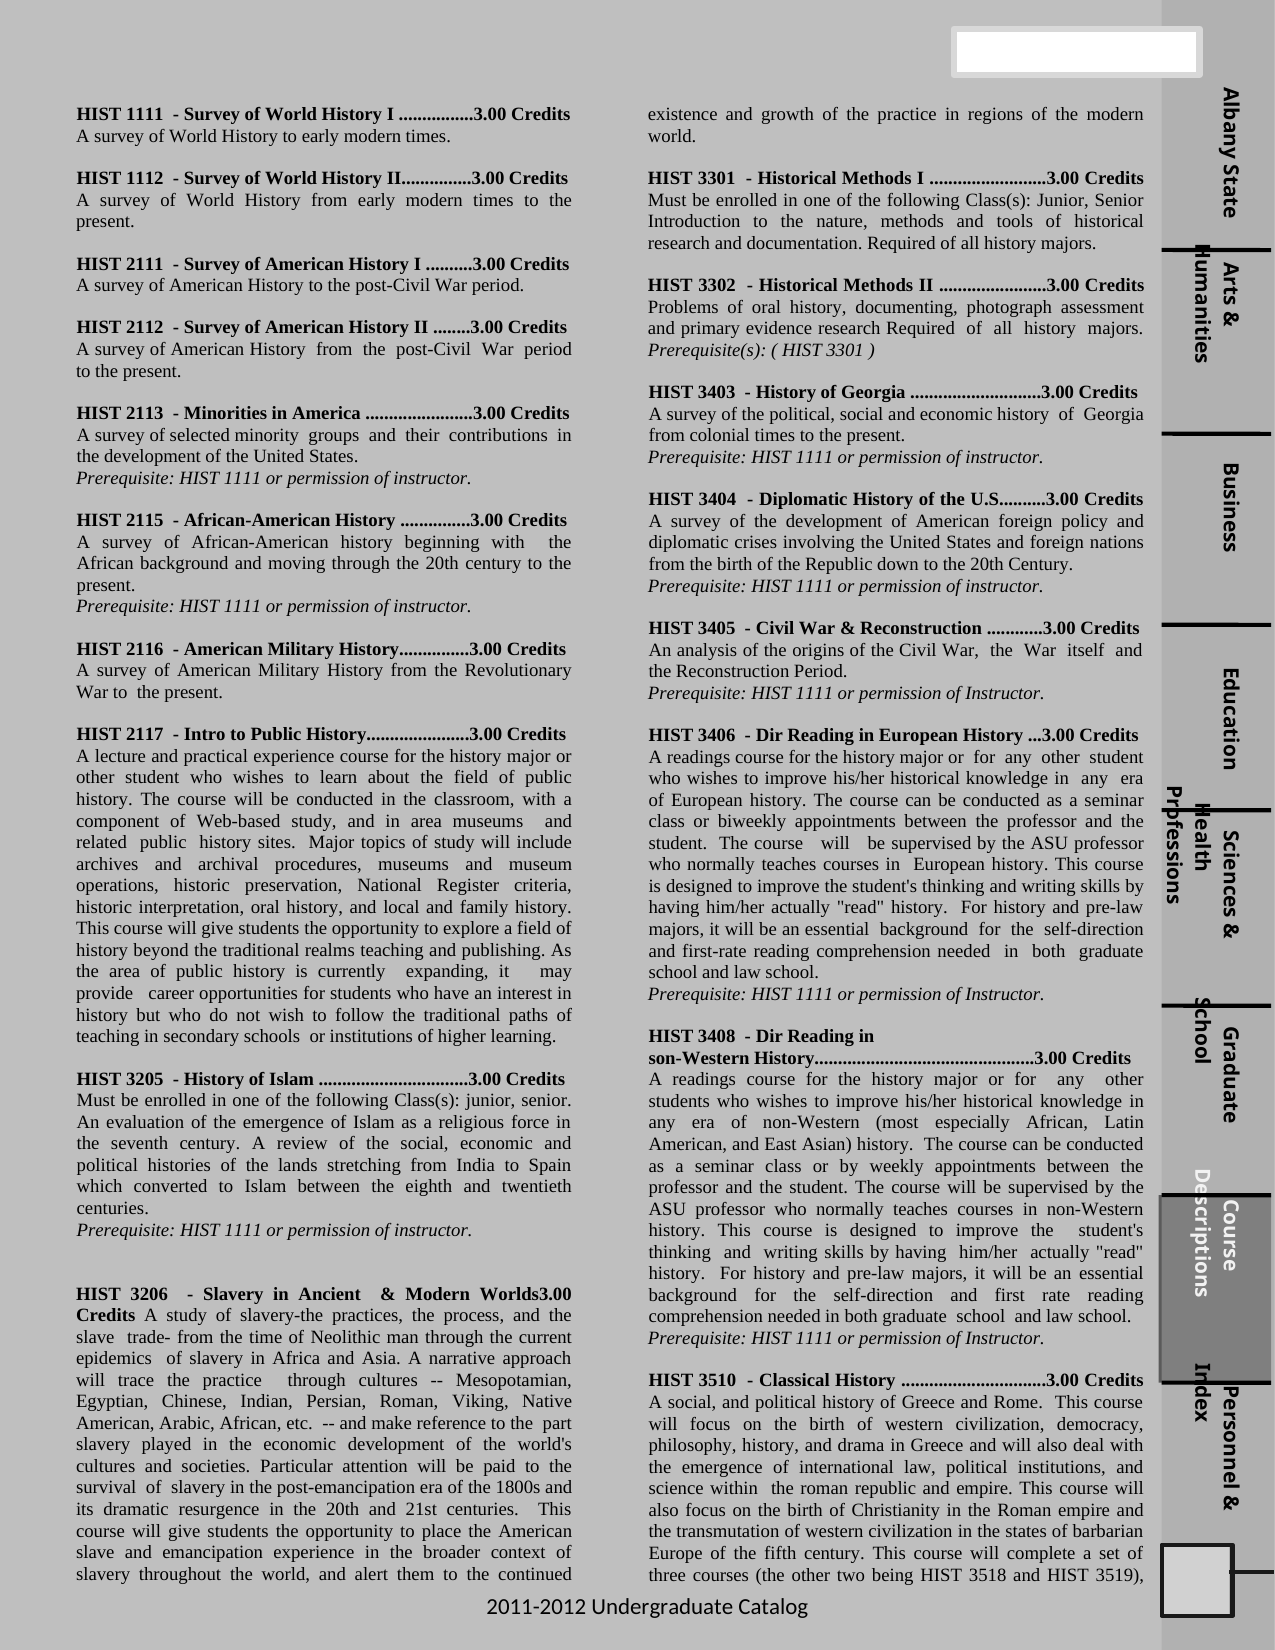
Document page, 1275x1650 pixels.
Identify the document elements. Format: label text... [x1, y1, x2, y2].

text A survey of World History from early modern times to the present. [76, 188, 573, 232]
text HIST 2112 - Survey of American History II ........3.00 Credits [76, 316, 572, 338]
text A readings course for the history major or for any other student who wishes to improve his/her historical knowledge in any era of European history. The course can be conducted as a seminar class or biweekly appointments between the professor and the student. The course will be supervised by the ASU professor who normally teaches courses in European history. This course is designed to improve the student's thinking and writing skills by having him/her actually "read" history. For history and pre-law majors, it will be an essential background for the self-direction and first-rate reading comprehension needed in both graduate school and law school. [648, 746, 1144, 983]
text HIST 3406 - Dir Reading in European History ...3.00 Credits [648, 724, 1144, 746]
text HIST 2115 - African-American History ...............3.00 Credits [76, 509, 572, 531]
text Prerequisite: HIST 1111 or permission of Instructor. [648, 682, 1144, 703]
text A survey of World History to early modern times. [76, 124, 573, 146]
text A survey of American History to the post-Civil War period. [76, 274, 573, 296]
text HIST 1111 - Survey of World History I ................3.00 Credits [76, 103, 572, 124]
text Prerequisite: HIST 1111 or permission of Instructor. [648, 983, 1144, 1004]
text HIST 3408 - Dir Reading in [648, 1025, 1144, 1047]
text A survey of American History from the post-Civil War period to the present. [76, 338, 573, 381]
text HIST 2113 - Minorities in America .......................3.00 Credits [76, 402, 572, 423]
text HIST 2117 - Intro to Public History......................3.00 Credits [76, 723, 572, 745]
text Prerequisite: HIST 1111 or permission of instructor. [76, 1218, 572, 1240]
text Prerequisite: HIST 1111 or permission of instructor. [648, 446, 1144, 467]
text A lecture and practical experience course for the history major or other student who wishes to learn about the field of public history. The course will be conducted in the classroom, with a component of Web-based study, and in area museums and related public history sites. Major topics of study will include archives and archival procedures, museums and museum operations, historic preservation, National Register criteria, historic interpretation, oral history, and local and family history. This course will give students the opportunity to explore a field of history beyond the traditional realms teaching and publishing. As the area of public history is currently expanding, it may provide career opportunities for students who have an interest in history but who do not wish to follow the traditional paths of teaching in secondary schools or institutions of higher learning. [76, 745, 573, 1047]
text A survey of American Military History from the Revolutionary War to the present. [76, 659, 573, 702]
text Prerequisite: HIST 1111 or permission of Instructor. [648, 1327, 1144, 1348]
text HIST 3205 - History of Islam ................................3.00 Credits [76, 1067, 572, 1089]
text A survey of selected minority groups and their contributions in the development of the United States. [76, 423, 572, 467]
text HIST 2116 - American Military History...............3.00 Credits [76, 638, 572, 659]
text HIST 3404 - Diplomatic History of the U.S..........3.00 Credits A survey of the development of American foreign policy and diplomatic crises involving the United States and foreign nations from the birth of the Republic down to the 20th Century. [648, 488, 1144, 574]
text Must be enrolled in one of the following Class(s): junior, senior. An evaluation of the emergence of Islam as a religious force in the seventh century. A review of the social, economic and political histories of the lands stretching from India to Spain which converted to Islam between the eighth and twentieth centuries. [76, 1089, 572, 1218]
text A survey of the political, social and economic history of Georgia from colonial times to the present. [648, 403, 1144, 446]
text HIST 3301 - Historical Methods I .........................3.00 Credits Must be enrolled in one of the following Class(s): Junior, Senior Introduction to the nature, methods and tools of historical research and documentation. Required of all history majors. [648, 167, 1144, 253]
text A survey of African-American history beginning with the African background and moving through the 20th century to the present. [76, 531, 572, 595]
text HIST 2111 - Survey of American History I ..........3.00 Credits [76, 252, 572, 274]
text HIST 3403 - History of Georgia ............................3.00 Credits [648, 381, 1144, 403]
text An analysis of the origins of the Civil War, the War itself and the Reconstruction Period. [648, 638, 1144, 682]
text son-Western History...............................................3.00 Credits [648, 1047, 1144, 1068]
text HIST 3206 - Slavery in Ancient & Modern Worlds3.00 Credits A study of slavery-the practices, the process, and the slave trade- from the time of Neolithic man through the current epidemics of slavery in Africa and Asia. A narrative approach will trace the practice through cultures -- Mesopotamian, Egyptian, Chinese, Indian, Persian, Roman, Viking, Native American, Arabic, African, etc. -- and make reference to the part slavery played in the economic development of the world's cultures and societies. Particular attention will be paid to the survival of slavery in the post-emancipation era of the 1800s and its dramatic resurgence in the 20th and 21st centuries. This course will give students the opportunity to place the American slave and emancipation experience in the broader context of slavery throughout the world, and alert them to the continued existence and growth of the practice in regions of the modern world. [76, 1282, 573, 1584]
text HIST 3405 - Civil War & Reconstruction ............3.00 Credits [648, 617, 1144, 638]
text HIST 1112 - Survey of World History II...............3.00 Credits [76, 167, 572, 188]
text Prerequisite: HIST 1111 or permission of instructor. [76, 595, 573, 617]
text Prerequisite: HIST 1111 or permission of instructor. [648, 574, 1144, 596]
text Prerequisite: HIST 1111 or permission of instructor. [76, 467, 573, 488]
text A readings course for the history major or for any other students who wishes to improve his/her historical knowledge in any era of non-Western (most especially African, Latin American, and East Asian) history. The course can be conducted as a seminar class or by weekly appointments between the professor and the student. The course will be supervised by the ASU professor who normally teaches courses in non-Western history. This course is designed to improve the student's thinking and writing skills by having him/her actually "read" history. For history and pre-law majors, it will be an essential background for the self-direction and first rate reading comprehension needed in both graduate school and law school. [648, 1068, 1144, 1327]
text HIST 3302 - Historical Methods II .......................3.00 Credits Problems of oral history, documenting, photograph assessment and primary evidence research Required of all history majors. Prerequisite(s): ( HIST 3301 ) [648, 274, 1144, 360]
